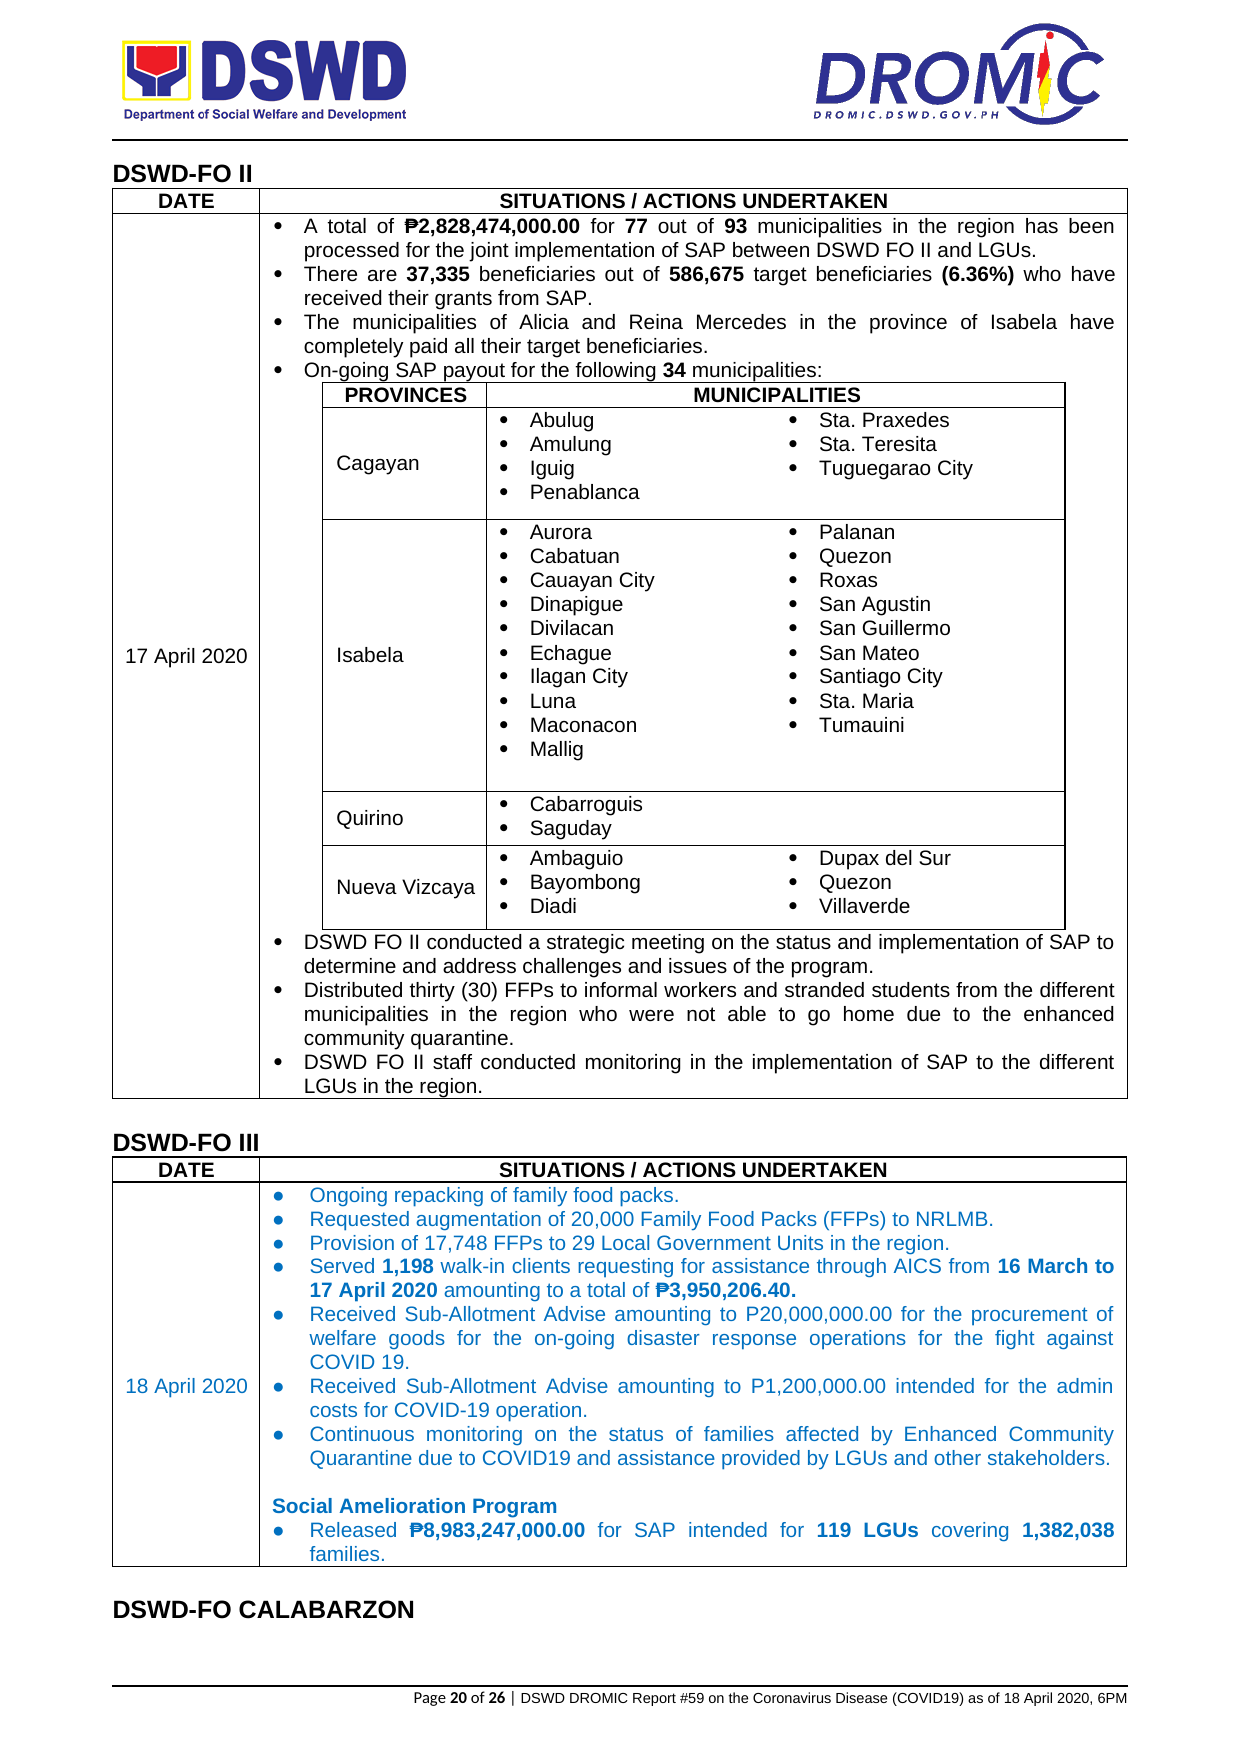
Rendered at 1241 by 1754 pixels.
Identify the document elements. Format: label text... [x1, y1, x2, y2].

picture [781, 23, 1133, 125]
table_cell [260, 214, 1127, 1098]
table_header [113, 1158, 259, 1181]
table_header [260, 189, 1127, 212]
text DSWD-FO III [112, 1128, 1122, 1156]
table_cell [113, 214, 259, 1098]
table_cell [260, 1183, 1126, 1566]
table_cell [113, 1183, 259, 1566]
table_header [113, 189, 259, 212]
picture [112, 37, 417, 125]
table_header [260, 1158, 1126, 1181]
text DSWD-FO II [112, 159, 1128, 187]
text DSWD-FO CALABARZON [112, 1596, 1128, 1624]
